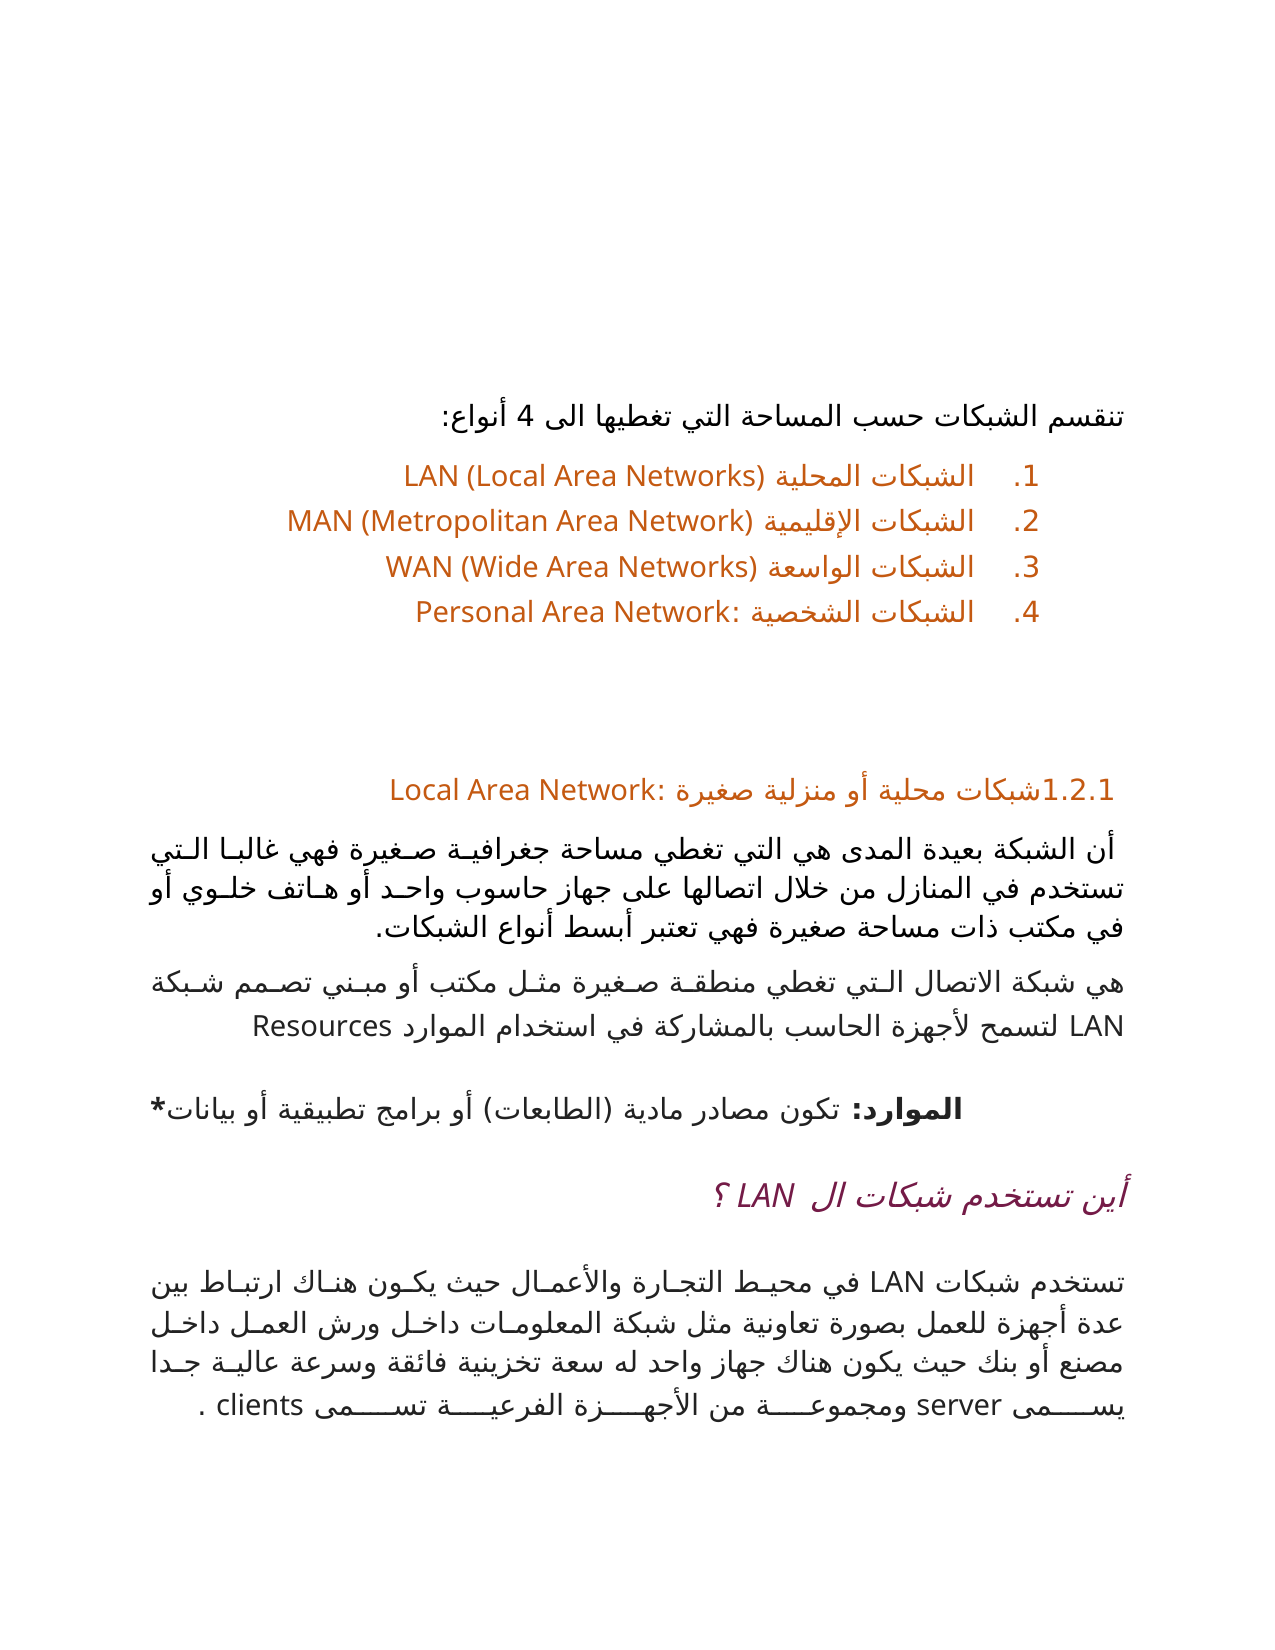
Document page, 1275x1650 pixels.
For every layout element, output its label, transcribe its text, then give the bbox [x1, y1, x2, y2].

list الشبكات الشخصية :Personal Area Network [150, 592, 1012, 631]
text تنقسم الشبكات حسب المساحة التي تغطيها الى 4 أنواع: [150, 399, 1125, 433]
subtitle أين تستخدم شبكات ال LAN ؟ [150, 1172, 1125, 1217]
list الشبكات الإقليمية MAN (Metropolitan Area Network) [150, 500, 1012, 540]
list الشبكات المحلية LAN (Local Area Networks) [150, 455, 1012, 494]
list الشبكات الواسعة WAN (Wide Area Networks) [150, 546, 1012, 586]
text هي شبكة الاتصال التي تغطي منطقة صغيرة مثل مكتب أو مبني تصمم شبكة LAN لتسمح لأجهزة الحاسب بالمشاركة في استخدام الموارد Resources [150, 966, 1125, 1045]
text *الموارد: تكون مصادر مادية (الطابعات) أو برامج تطبيقية أو بيانات [150, 1088, 1125, 1128]
text أن الشبكة بعيدة المدى هي التي تغطي مساحة جغرافية صغيرة فهي غالبا التي تستخدم في المنازل من خلال اتصالها على جهاز حاسوب واحد أو هاتف خلوي أو في مكتب ذات مساحة صغيرة فهي تعتبر أبسط أنواع الشبكات. [150, 832, 1125, 944]
text 1.2.1شبكات محلية أو منزلية صغيرة :Local Area Network [150, 770, 1125, 809]
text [150, 1261, 1125, 1424]
